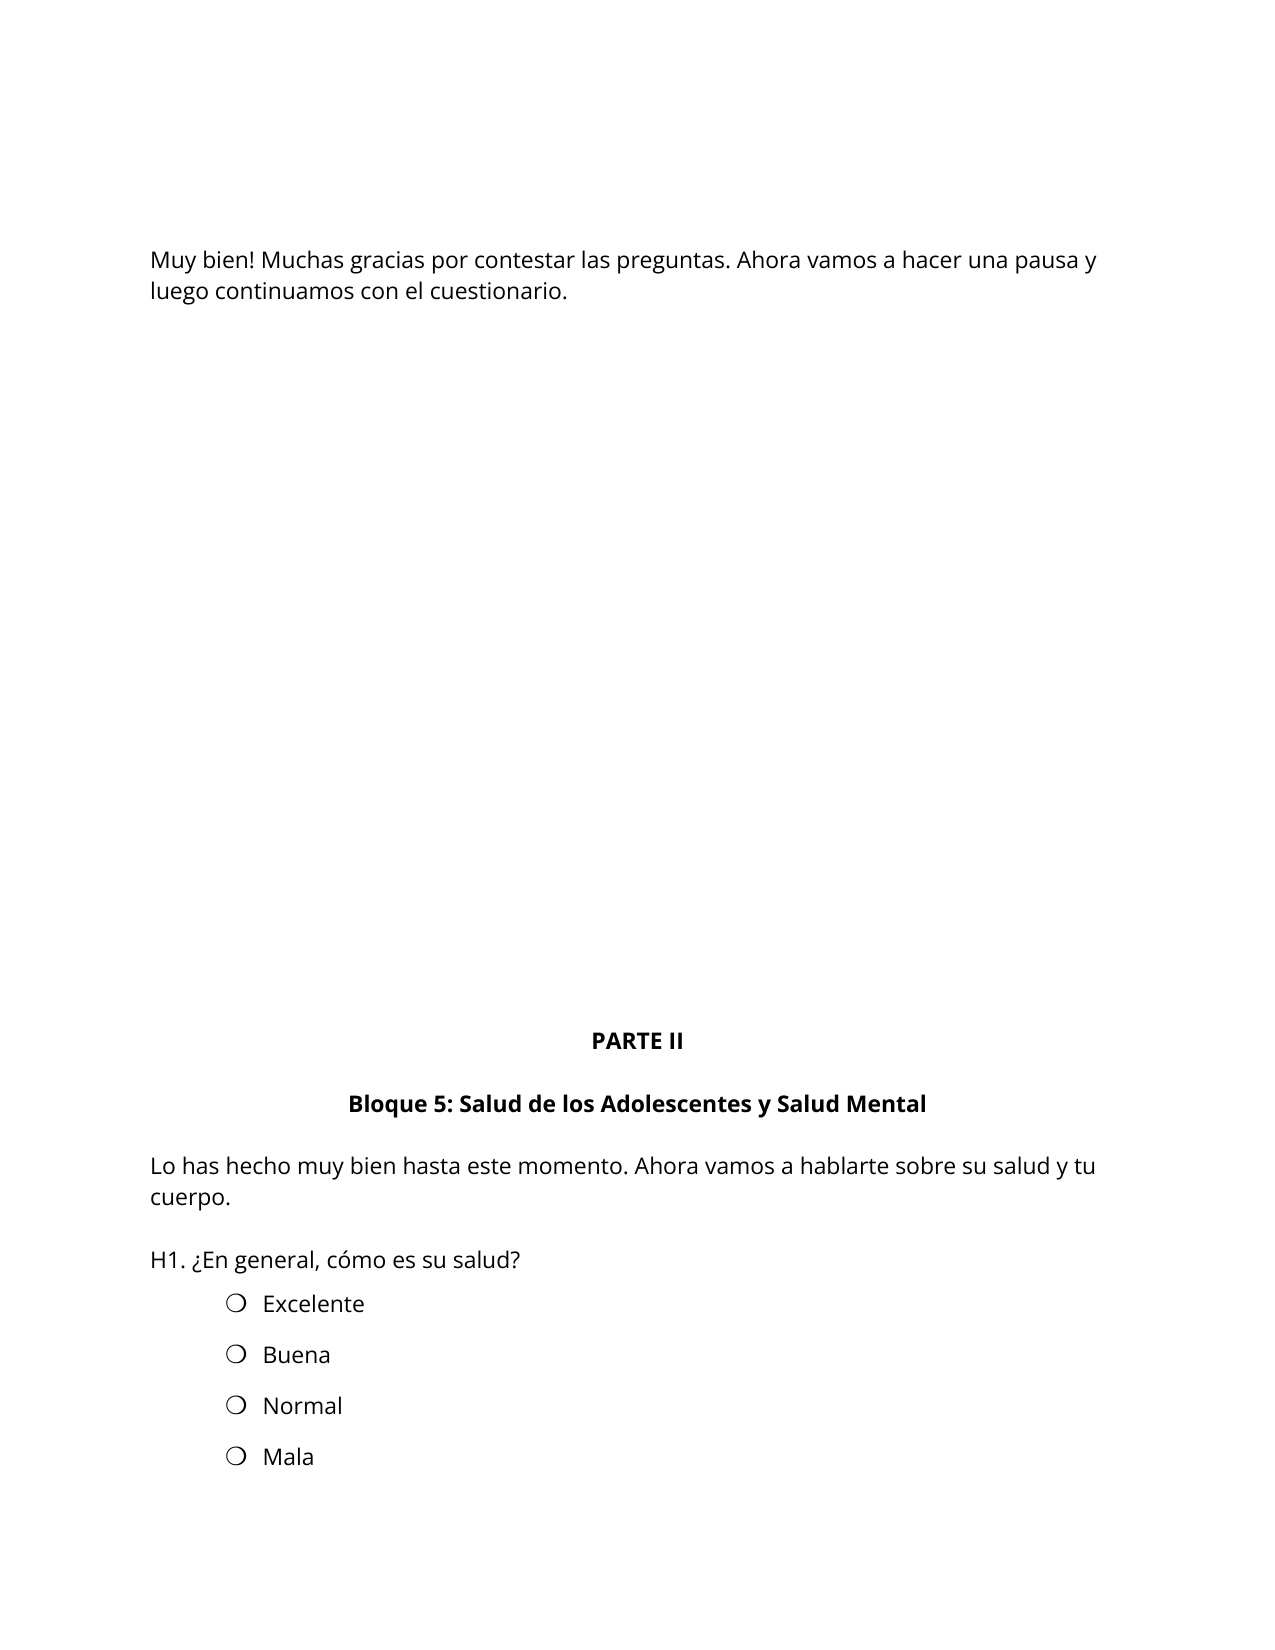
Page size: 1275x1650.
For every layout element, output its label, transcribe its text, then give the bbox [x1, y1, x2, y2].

text Lo has hecho muy bien hasta este momento. Ahora vamos a hablarte sobre su salud y tu cuerpo. [150, 1150, 1125, 1212]
text PARTE II [150, 1025, 1125, 1056]
list Normal [225, 1377, 1125, 1429]
text Muy bien! Muchas gracias por contestar las preguntas. Ahora vamos a hacer una pausa y luego continuamos con el cuestionario. [150, 244, 1125, 306]
list Excelente [225, 1275, 1125, 1326]
text Bloque 5: Salud de los Adolescentes y Salud Mental [150, 1087, 1125, 1119]
text H1. ¿En general, cómo es su salud? [150, 1244, 1125, 1275]
list Mala [225, 1429, 1125, 1480]
list Buena [225, 1326, 1125, 1377]
